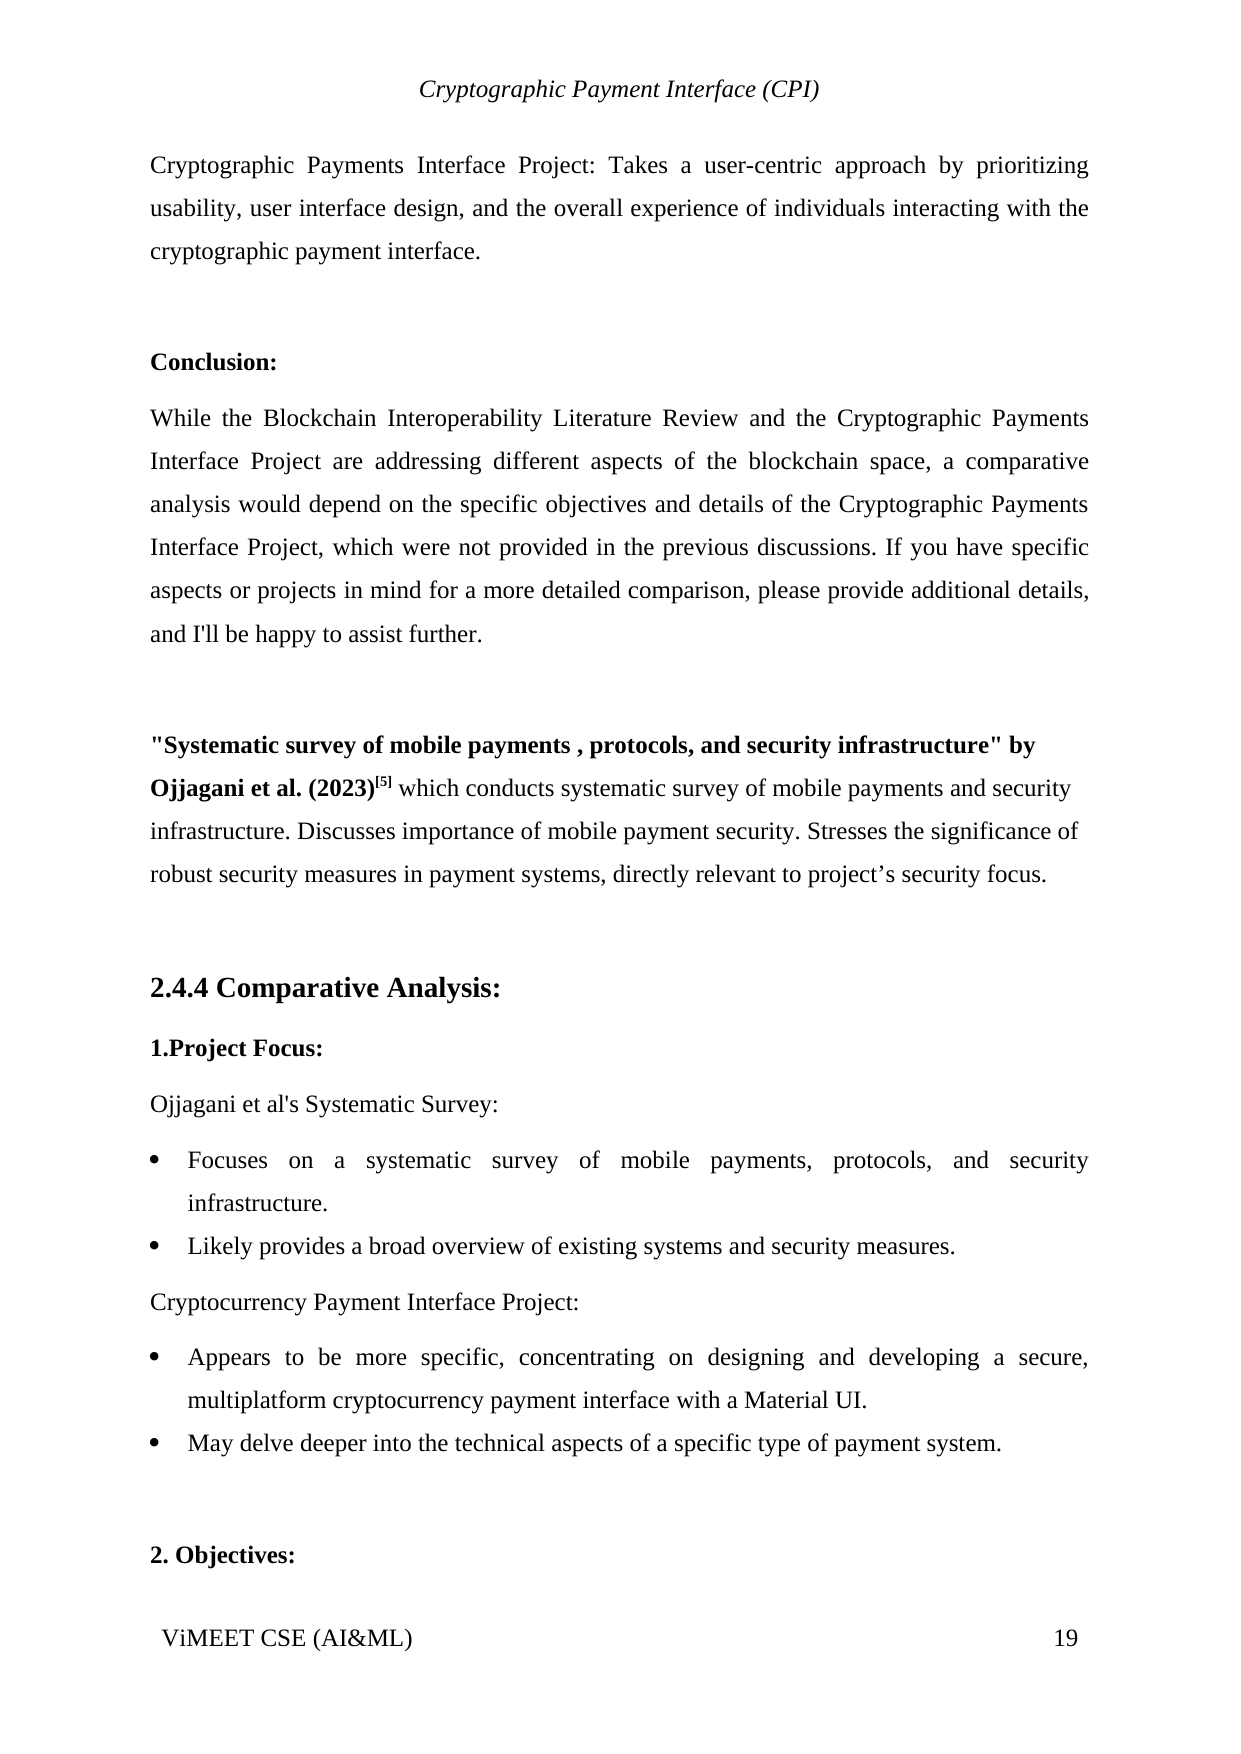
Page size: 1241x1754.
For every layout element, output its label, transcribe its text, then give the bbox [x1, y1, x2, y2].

text 2.4.4 Comparative Analysis: [150, 971, 1090, 1004]
text "Systematic survey of mobile payments , protocols, and security infrastructure" by Ojjagani et al. (2023)[5] which conducts systematic survey of mobile payments and security infrastructure. Discusses importance of mobile payment security. Stresses the significance of robust security measures in payment systems, directly relevant to project’s security focus. [150, 730, 1090, 888]
list Appears to be more specific, concentrating on designing and developing a secure, multiplatform cryptocurrency payment interface with a Material UI. [150, 1342, 1090, 1414]
text While the Blockchain Interoperability Literature Review and the Cryptographic Payments Interface Project are addressing different aspects of the blockchain space, a comparative analysis would depend on the specific objectives and details of the Cryptographic Payments Interface Project, which were not provided in the previous discussions. If you have specific aspects or projects in mind for a more detailed comparison, please provide additional details, and I'll be happy to assist further. [150, 403, 1090, 647]
text Cryptographic Payments Interface Project: Takes a user-centric approach by prioritizing usability, user interface design, and the overall experience of individuals interacting with the cryptographic payment interface. [150, 150, 1090, 265]
text Conclusion: [150, 347, 1090, 376]
text Ojjagani et al's Systematic Survey: [150, 1089, 1090, 1118]
list Focuses on a systematic survey of mobile payments, protocols, and security infrastructure. [150, 1145, 1090, 1217]
text Cryptocurrency Payment Interface Project: [150, 1287, 1090, 1315]
text 1.Project Focus: [150, 1033, 1090, 1062]
text 2. Objectives: [150, 1540, 1090, 1568]
list May delve deeper into the technical aspects of a specific type of payment system. [150, 1428, 1090, 1457]
list Likely provides a broad overview of existing systems and security measures. [150, 1231, 1090, 1260]
